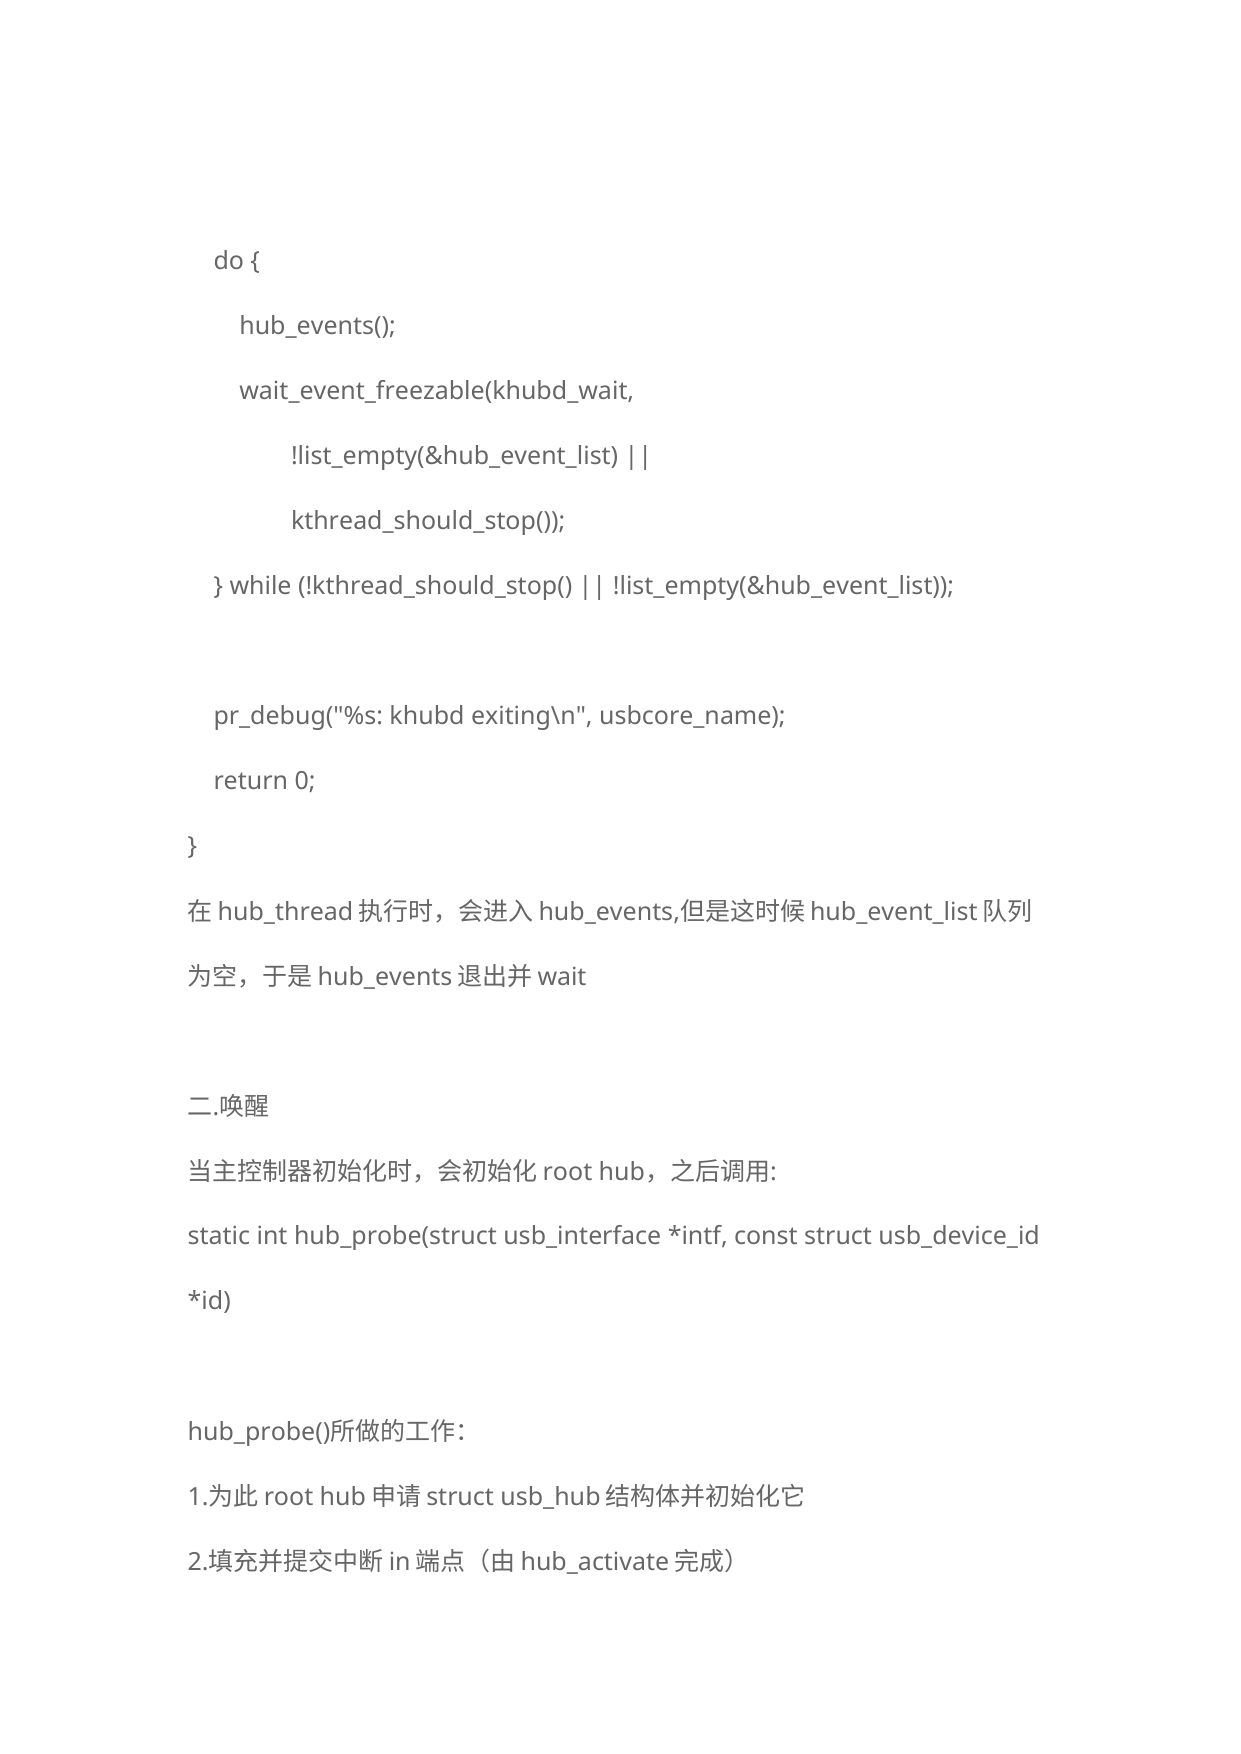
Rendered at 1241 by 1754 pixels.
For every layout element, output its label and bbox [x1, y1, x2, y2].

text [187, 162, 1053, 1592]
